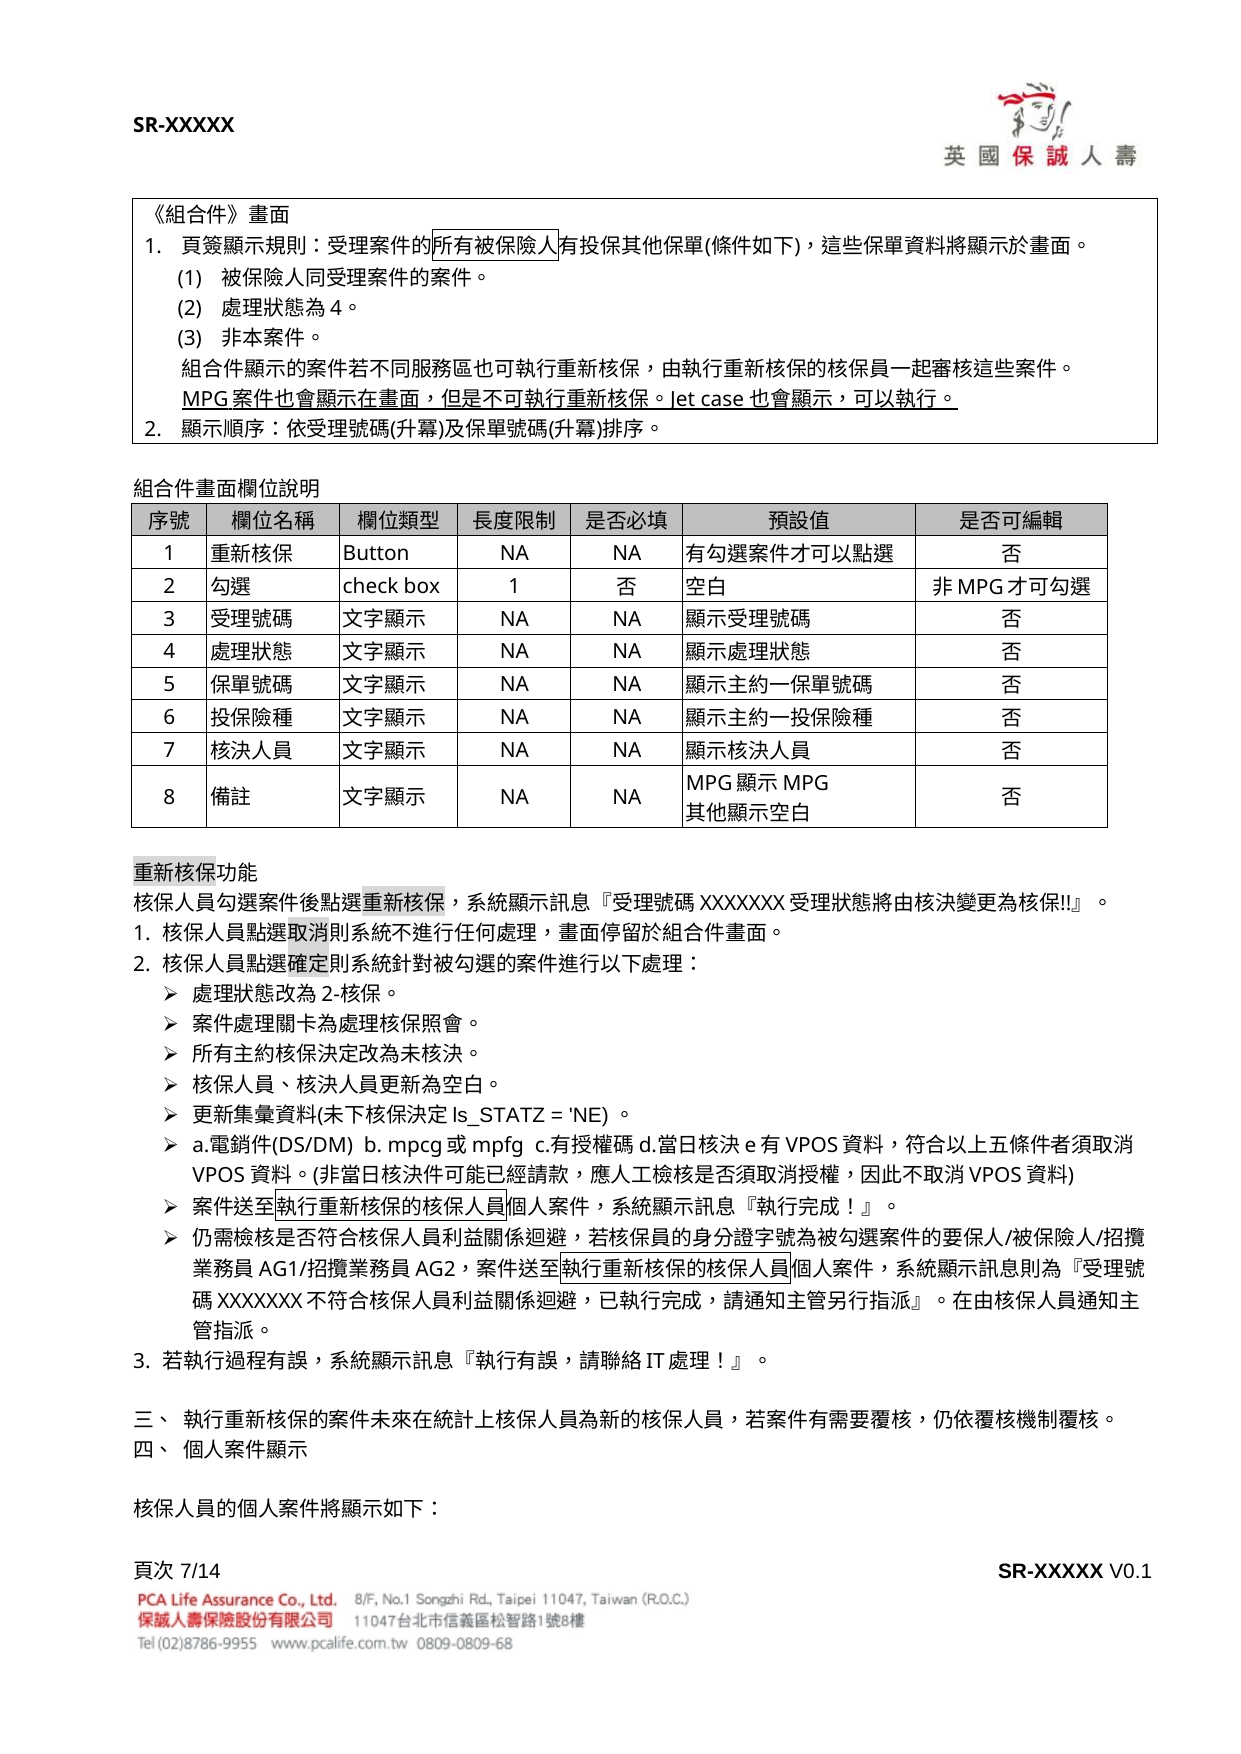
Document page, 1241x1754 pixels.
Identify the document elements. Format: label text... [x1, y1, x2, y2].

table_cell 文字顯示 [340, 733, 457, 765]
list 仍需檢核是否符合核保人員利益關係迴避，若核保員的身分證字號為被勾選案件的要保人/被保險人/招攬業務員AG1/招攬業務員AG2，案件送至執行重新核保的核保人員個人案件，系統顯示訊息則為『受理號碼XXXXXXX不符合核保人員利益關係迴避，已執行完成，請通知主管另行指派』。在由核保人員通知主管指派。 [162, 1221, 1151, 1344]
table_header 是否可編輯 [916, 504, 1107, 535]
table_cell 5 [132, 668, 206, 699]
list 核保人員點選確定則系統針對被勾選的案件進行以下處理： [329, 947, 1151, 977]
list 案件處理關卡為處理核保照會。 [162, 1007, 1151, 1038]
table_cell 有勾選案件才可以點選 [683, 536, 915, 568]
table_cell 顯示受理號碼 [683, 602, 915, 634]
table_cell 2 [132, 569, 206, 601]
table_cell NA [458, 602, 570, 634]
table_cell 重新核保 [207, 536, 339, 568]
list 執行重新核保的案件未來在統計上核保人員為新的核保人員，若案件有需要覆核，仍依覆核機制覆核。 [133, 1403, 1151, 1433]
table_cell Button [340, 536, 457, 568]
list 若執行過程有誤，系統顯示訊息『執行有誤，請聯絡IT處理！』。 [133, 1344, 1151, 1375]
list 個人案件顯示 [133, 1433, 1151, 1464]
table_header 是否必填 [571, 504, 682, 535]
table_cell NA [571, 668, 682, 699]
table_cell 核決人員 [207, 733, 339, 765]
table_header 長度限制 [458, 504, 570, 535]
list 核保人員、核決人員更新為空白。 [162, 1068, 1151, 1098]
table_cell check box [340, 569, 457, 601]
list 所有主約核保決定改為未核決。 [162, 1038, 1151, 1068]
table_cell 顯示主約一保單號碼 [683, 668, 915, 699]
table_cell NA [458, 536, 570, 568]
table_cell 顯示主約一投保險種 [683, 700, 915, 732]
table_cell 投保險種 [207, 700, 339, 732]
table_header 預設值 [683, 504, 915, 535]
list 核保人員點選確定則系統針對被勾選的案件進行以下處理： [133, 947, 288, 977]
table_cell 顯示處理狀態 [683, 635, 915, 667]
table_cell 《組合件》畫面 頁簽顯示規則：受理案件的所有被保險人有投保其他保單(條件如下)，這些保單資料將顯示於畫面。 被保險人同受理案件的案件。 處理狀態為4。 非本案件。 組合件顯示的案件若不同服務區也可執行重新核保，由執行重新核保的核保員一起審核這些案件。 MPG案件也會顯示在畫面，但是不可執行重新核保。Jet case 也會顯示，可以執行。 顯示順序：依受理號碼(升冪)及保單號碼(升冪)排序。 [133, 199, 1157, 443]
table_cell 否 [916, 602, 1107, 634]
table_cell 否 [916, 635, 1107, 667]
list 處理狀態改為2-核保。 [162, 977, 1151, 1007]
table_cell 4 [132, 635, 206, 667]
text 組合件畫面欄位說明 [133, 472, 1151, 502]
table_cell NA [458, 635, 570, 667]
table_cell 1 [458, 569, 570, 601]
text 核保人員的個人案件將顯示如下： [133, 1492, 1151, 1522]
table_cell 文字顯示 [340, 700, 457, 732]
table_cell 7 [132, 733, 206, 765]
table_cell 空白 [683, 569, 915, 601]
table_cell NA [571, 635, 682, 667]
table_cell 否 [916, 700, 1107, 732]
table_cell 否 [916, 733, 1107, 765]
table_cell 否 [916, 668, 1107, 699]
table_cell NA [458, 733, 570, 765]
table_cell MPG顯示MPG 其他顯示空白 [683, 766, 915, 827]
list 案件送至執行重新核保的核保人員個人案件，系統顯示訊息『執行完成！』。 [276, 1190, 506, 1220]
table_cell 否 [916, 536, 1107, 568]
table_cell NA [571, 766, 682, 827]
table_cell 文字顯示 [340, 635, 457, 667]
picture [132, 1587, 696, 1655]
table_cell NA [458, 700, 570, 732]
table_cell 備註 [207, 766, 339, 827]
list a.電銷件(DS/DM) b. mpcg或mpfg c.有授權碼 d.當日核決e有VPOS資料，符合以上五條件者須取消VPOS 資料。(非當日核決件可能已經請款，應人工檢核是否須取消授權，因此不取消VPOS資料) [162, 1128, 1151, 1189]
picture [923, 75, 1152, 174]
table_cell NA [571, 700, 682, 732]
table_header 欄位名稱 [207, 504, 339, 535]
table_cell 勾選 [207, 569, 339, 601]
table_header 序號 [132, 504, 206, 535]
table_cell 8 [132, 766, 206, 827]
table_cell 文字顯示 [340, 668, 457, 699]
table_cell 6 [132, 700, 206, 732]
table_cell 受理號碼 [207, 602, 339, 634]
table_cell 處理狀態 [207, 635, 339, 667]
table_cell 顯示核決人員 [683, 733, 915, 765]
table_cell 否 [571, 569, 682, 601]
table_cell 文字顯示 [340, 766, 457, 827]
table_cell NA [571, 536, 682, 568]
list 核保人員點選取消則系統不進行任何處理，畫面停留於組合件畫面。 [329, 917, 1151, 947]
table_cell 文字顯示 [340, 602, 457, 634]
list 更新集彙資料(未下核保決定ls_STATZ = 'NE) 。 [162, 1098, 1151, 1128]
table_cell 3 [132, 602, 206, 634]
table_cell NA [458, 766, 570, 827]
list 核保人員點選取消則系統不進行任何處理，畫面停留於組合件畫面。 [133, 917, 288, 947]
text 核保人員勾選案件後點選重新核保，系統顯示訊息『受理號碼XXXXXXX受理狀態將由核決變更為核保!!』。 [133, 886, 1151, 917]
text 重新核保功能 [216, 856, 1151, 886]
table_cell NA [571, 733, 682, 765]
table_cell NA [571, 602, 682, 634]
list 案件送至執行重新核保的核保人員個人案件，系統顯示訊息『執行完成！』。 [507, 1189, 1151, 1221]
table_cell NA [458, 668, 570, 699]
table_cell 非MPG才可勾選 [916, 569, 1107, 601]
table_cell 1 [132, 536, 206, 568]
table_cell 否 [916, 766, 1107, 827]
table_cell 保單號碼 [207, 668, 339, 699]
table_header 欄位類型 [340, 504, 457, 535]
